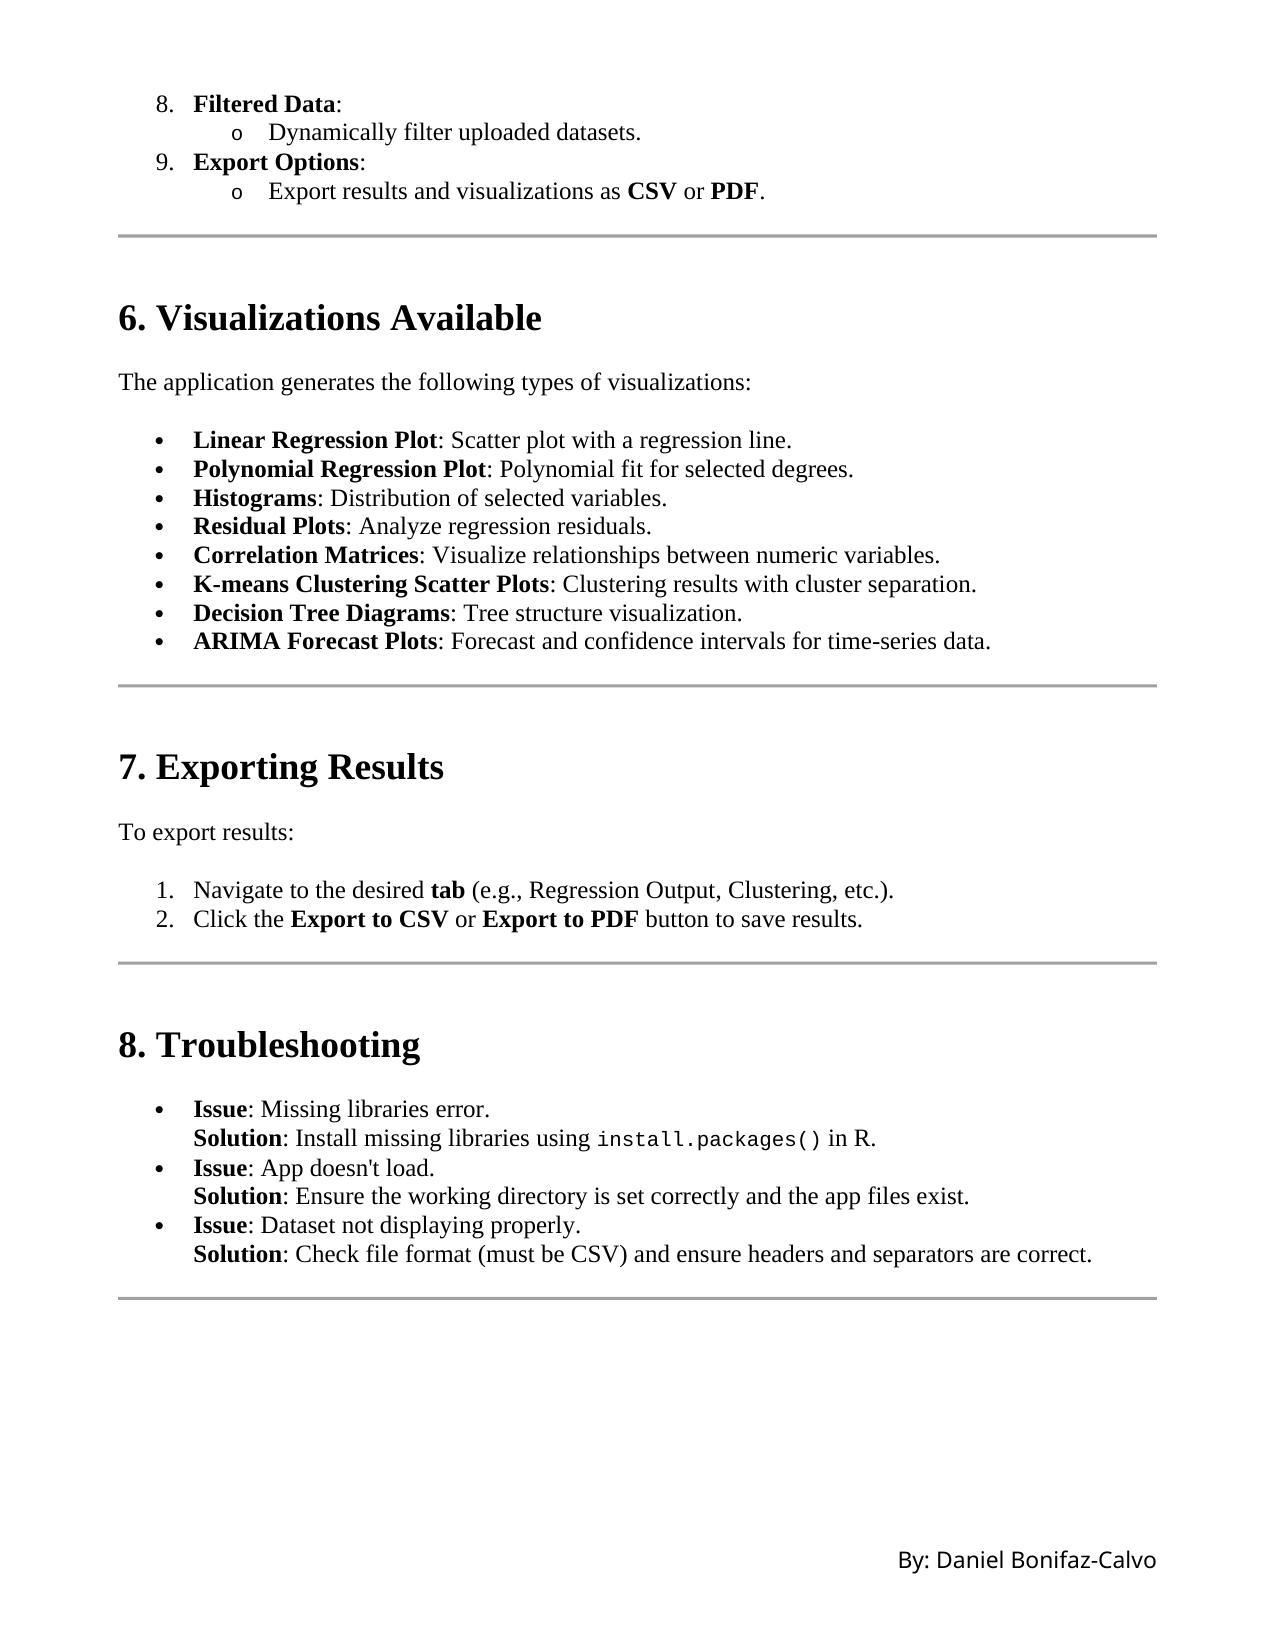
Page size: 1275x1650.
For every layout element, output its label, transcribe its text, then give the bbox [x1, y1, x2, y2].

list K-means Clustering Scatter Plots: Clustering results with cluster separation. [156, 569, 1157, 598]
list Export results and visualizations as CSV or PDF. [231, 176, 1157, 205]
text To export results: [118, 817, 1157, 846]
list Correlation Matrices: Visualize relationships between numeric variables. [156, 540, 1157, 569]
list ARIMA Forecast Plots: Forecast and confidence intervals for time-series data. [156, 626, 1157, 655]
text 8. Troubleshooting [118, 1022, 1157, 1065]
list Filtered Data: [156, 89, 1157, 117]
list Decision Tree Diagrams: Tree structure visualization. [156, 598, 1157, 626]
list Polynomial Regression Plot: Polynomial fit for selected degrees. [156, 454, 1157, 483]
list Linear Regression Plot: Scatter plot with a regression line. [156, 425, 1157, 454]
list Export Options: [156, 147, 1157, 176]
list Histograms: Distribution of selected variables. [156, 483, 1157, 511]
list Issue: Dataset not displaying properly. Solution: Check file format (must be CSV) and ensure headers and separators are correct. [156, 1210, 1157, 1268]
list Issue: Missing libraries error. Solution: Install missing libraries using install.packages() in R. [156, 1094, 1157, 1153]
list Residual Plots: Analyze regression residuals. [156, 511, 1157, 540]
text 6. Visualizations Available [118, 295, 1157, 338]
list Dynamically filter uploaded datasets. [231, 117, 1157, 147]
list Navigate to the desired tab (e.g., Regression Output, Clustering, etc.). [156, 875, 1157, 904]
list Click the Export to CSV or Export to PDF button to save results. [156, 904, 1157, 932]
text 7. Exporting Results [118, 745, 1157, 788]
list Issue: App doesn't load. Solution: Ensure the working directory is set correctly and the app files exist. [156, 1153, 1157, 1210]
text The application generates the following types of visualizations: [118, 367, 1157, 396]
